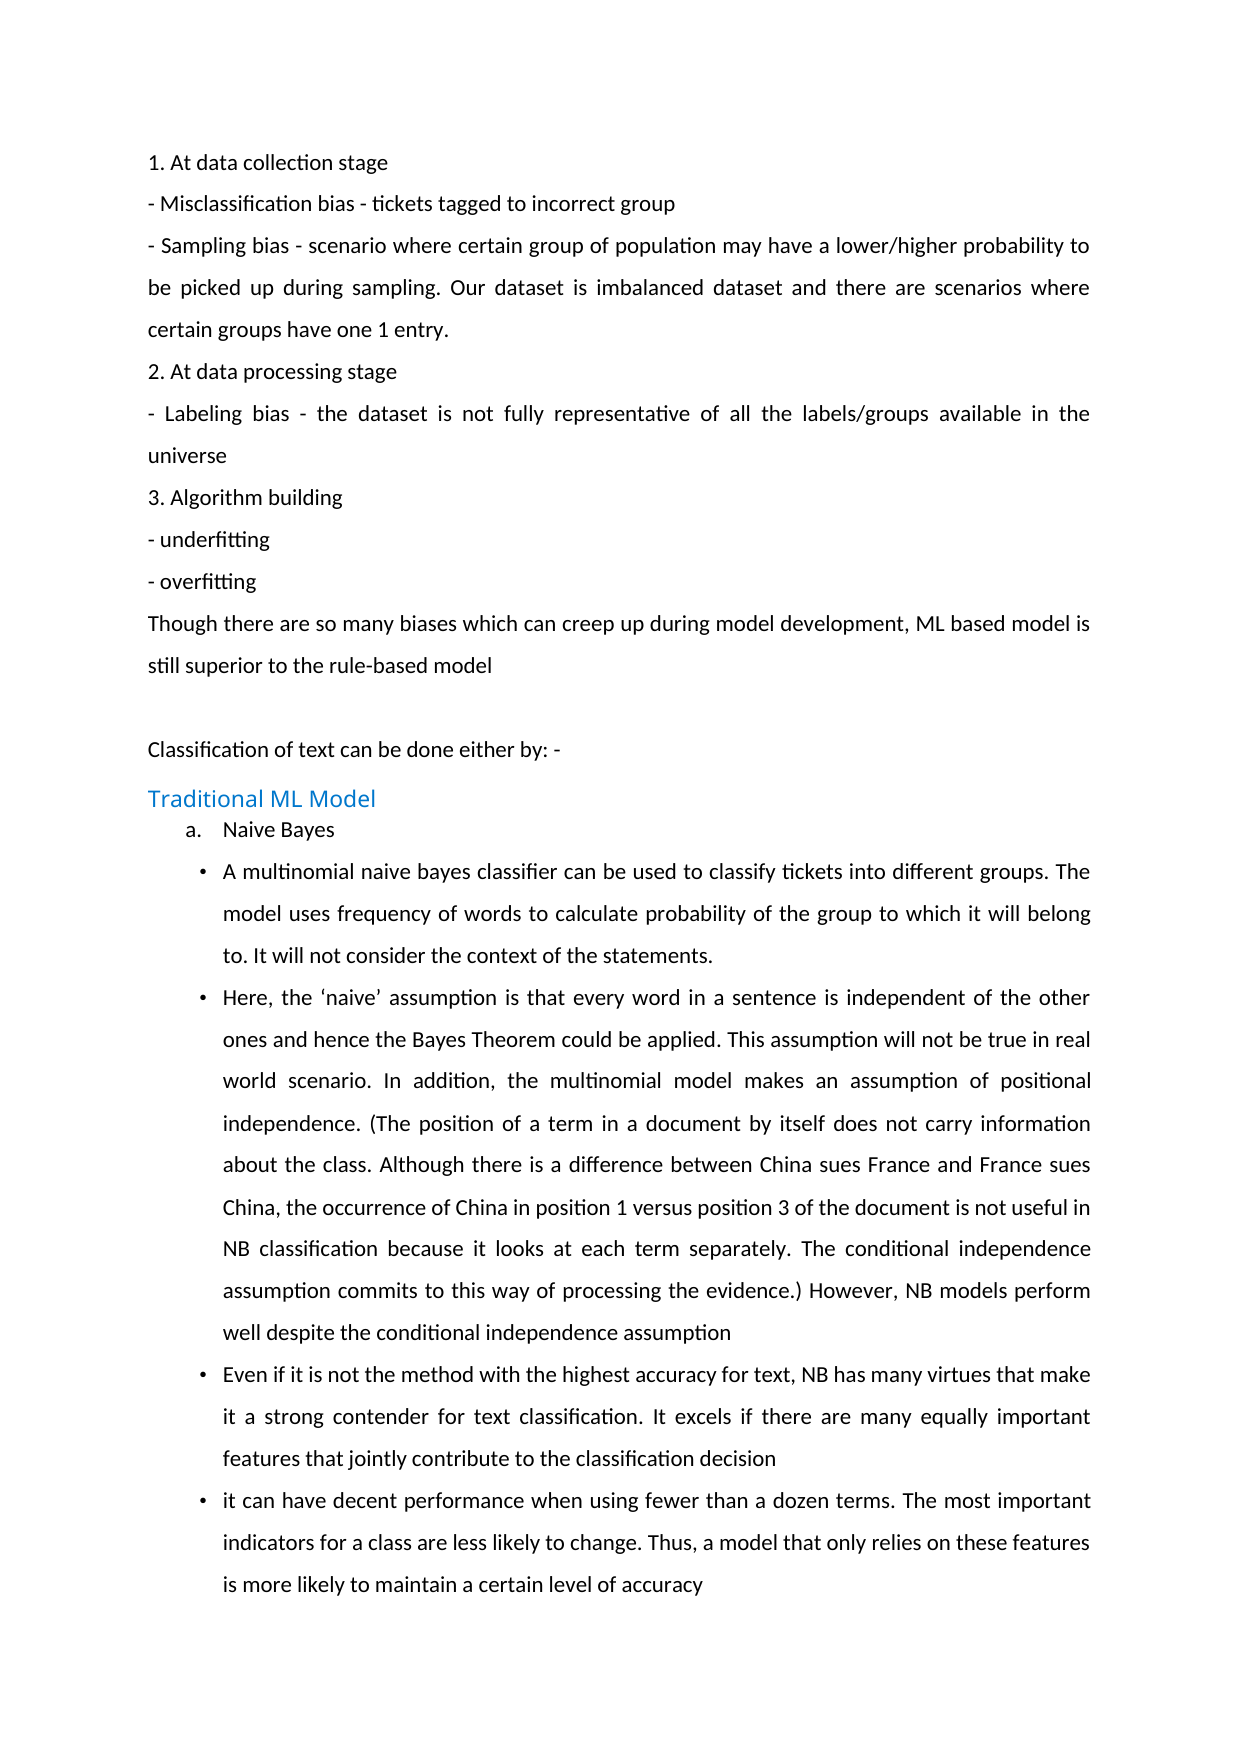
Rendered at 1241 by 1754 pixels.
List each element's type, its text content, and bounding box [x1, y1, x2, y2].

text - Sampling bias - scenario where certain group of population may have a lower/higher probability to be picked up during sampling. Our dataset is imbalanced dataset and there are scenarios where certain groups have one 1 entry. [148, 232, 1093, 343]
text 1. At data collection stage [148, 148, 1093, 176]
text - Labeling bias - the dataset is not fully representative of all the labels/groups available in the universe [148, 399, 1093, 469]
text Classification of text can be done either by: - [148, 735, 1093, 763]
text - overfitting [148, 567, 1093, 595]
text - underfitting [148, 525, 1093, 553]
list Here, the ‘naive’ assumption is that every word in a sentence is independent of the other ones and hence the Bayes Theorem could be applied. This assumption will not be true in real world scenario. In addition, the multinomial model makes an assumption of positional independence. (The position of a term in a document by itself does not carry information about the class. Although there is a difference between China sues France and France sues China, the occurrence of China in position 1 versus position 3 of the document is not useful in NB classification because it looks at each term separately. The conditional independence assumption commits to this way of processing the evidence.) However, NB models perform well despite the conditional independence assumption [199, 983, 1093, 1347]
text 2. At data processing stage [148, 357, 1093, 386]
list it can have decent performance when using fewer than a dozen terms. The most important indicators for a class are less likely to change. Thus, a model that only relies on these features is more likely to maintain a certain level of accuracy [199, 1486, 1093, 1598]
text 3. Algorithm building [148, 483, 1093, 511]
list Naive Bayes [185, 815, 1093, 843]
text Though there are so many biases which can creep up during model development, ML based model is still superior to the rule-based model [148, 609, 1093, 679]
list A multinomial naive bayes classifier can be used to classify tickets into different groups. The model uses frequency of words to calculate probability of the group to which it will belong to. It will not consider the context of the statements. [199, 857, 1093, 969]
subtitle Traditional ML Model [148, 777, 1093, 815]
text - Misclassification bias - tickets tagged to incorrect group [148, 189, 1093, 218]
list Even if it is not the method with the highest accuracy for text, NB has many virtues that make it a strong contender for text classification. It excels if there are many equally important features that jointly contribute to the classification decision [199, 1361, 1093, 1472]
